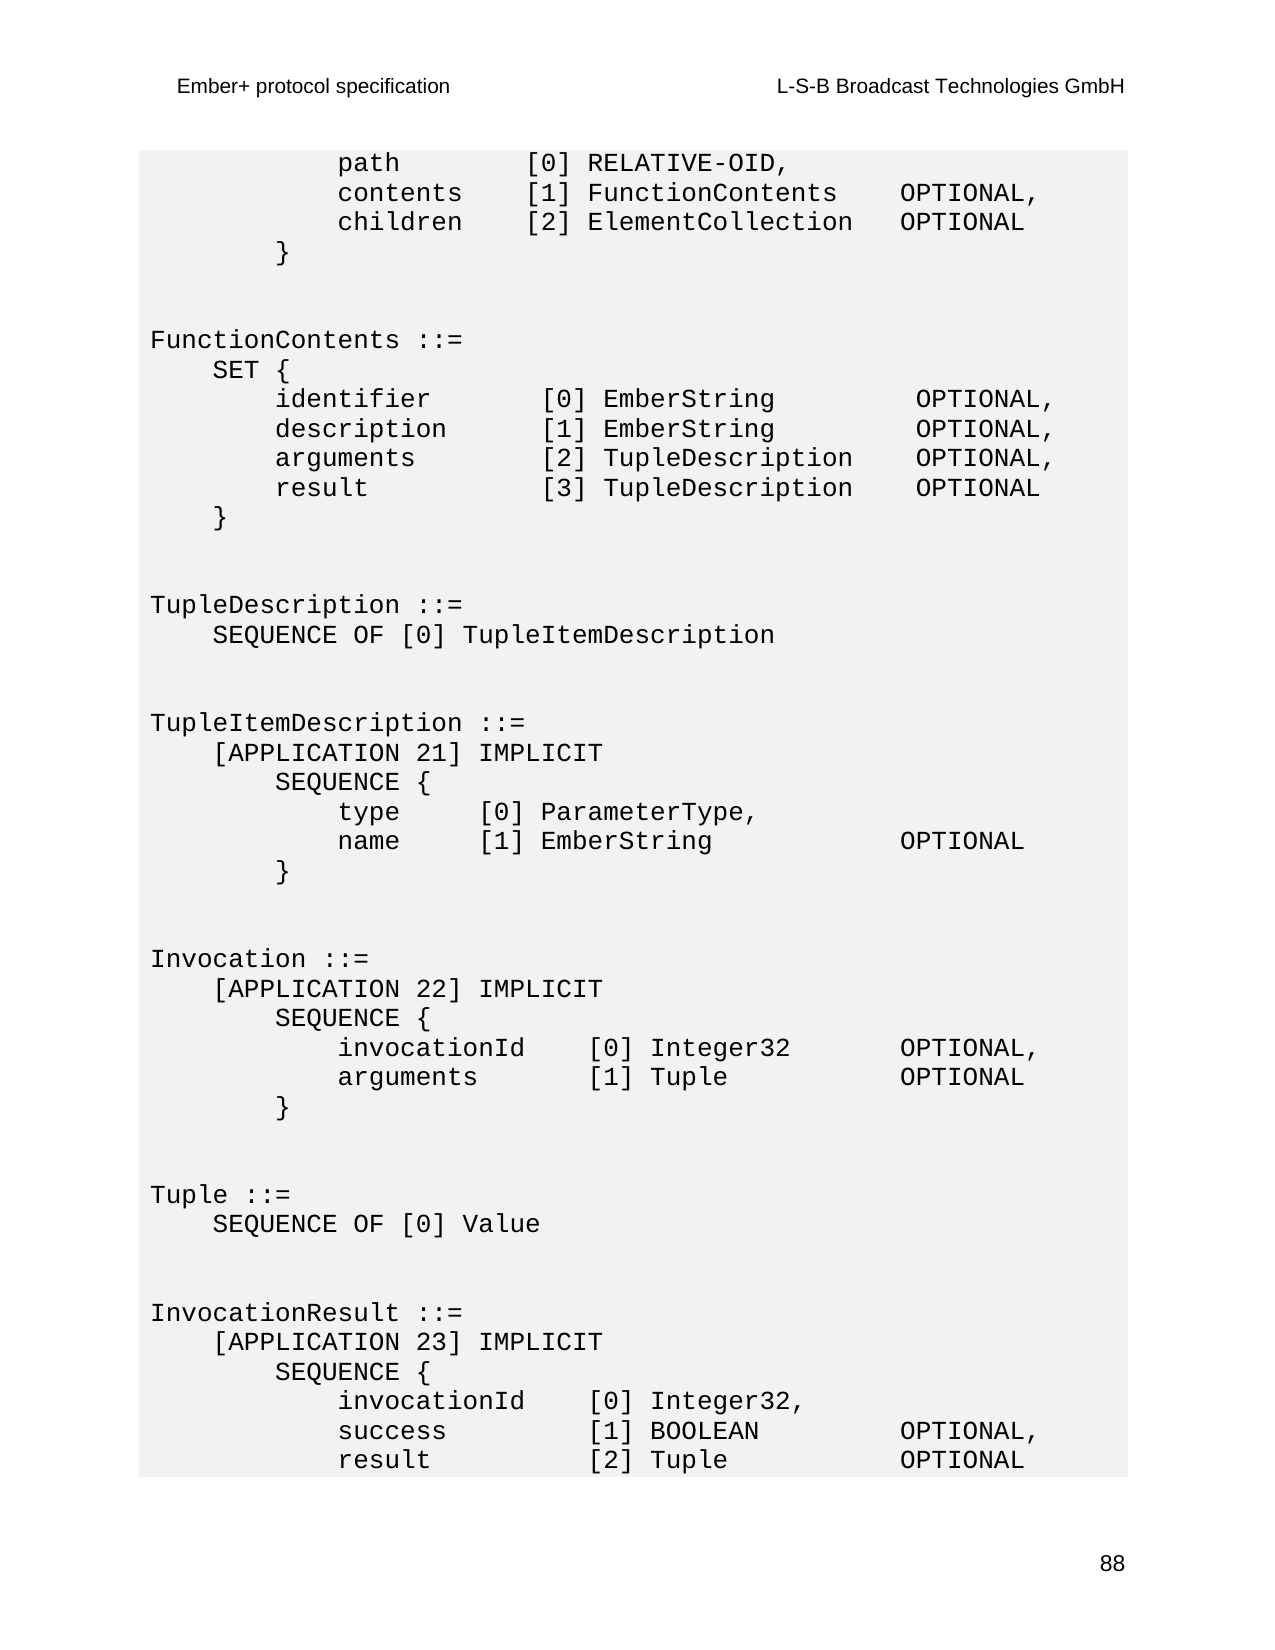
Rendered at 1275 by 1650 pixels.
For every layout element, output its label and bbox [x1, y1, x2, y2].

table_header [139, 150, 1128, 1477]
